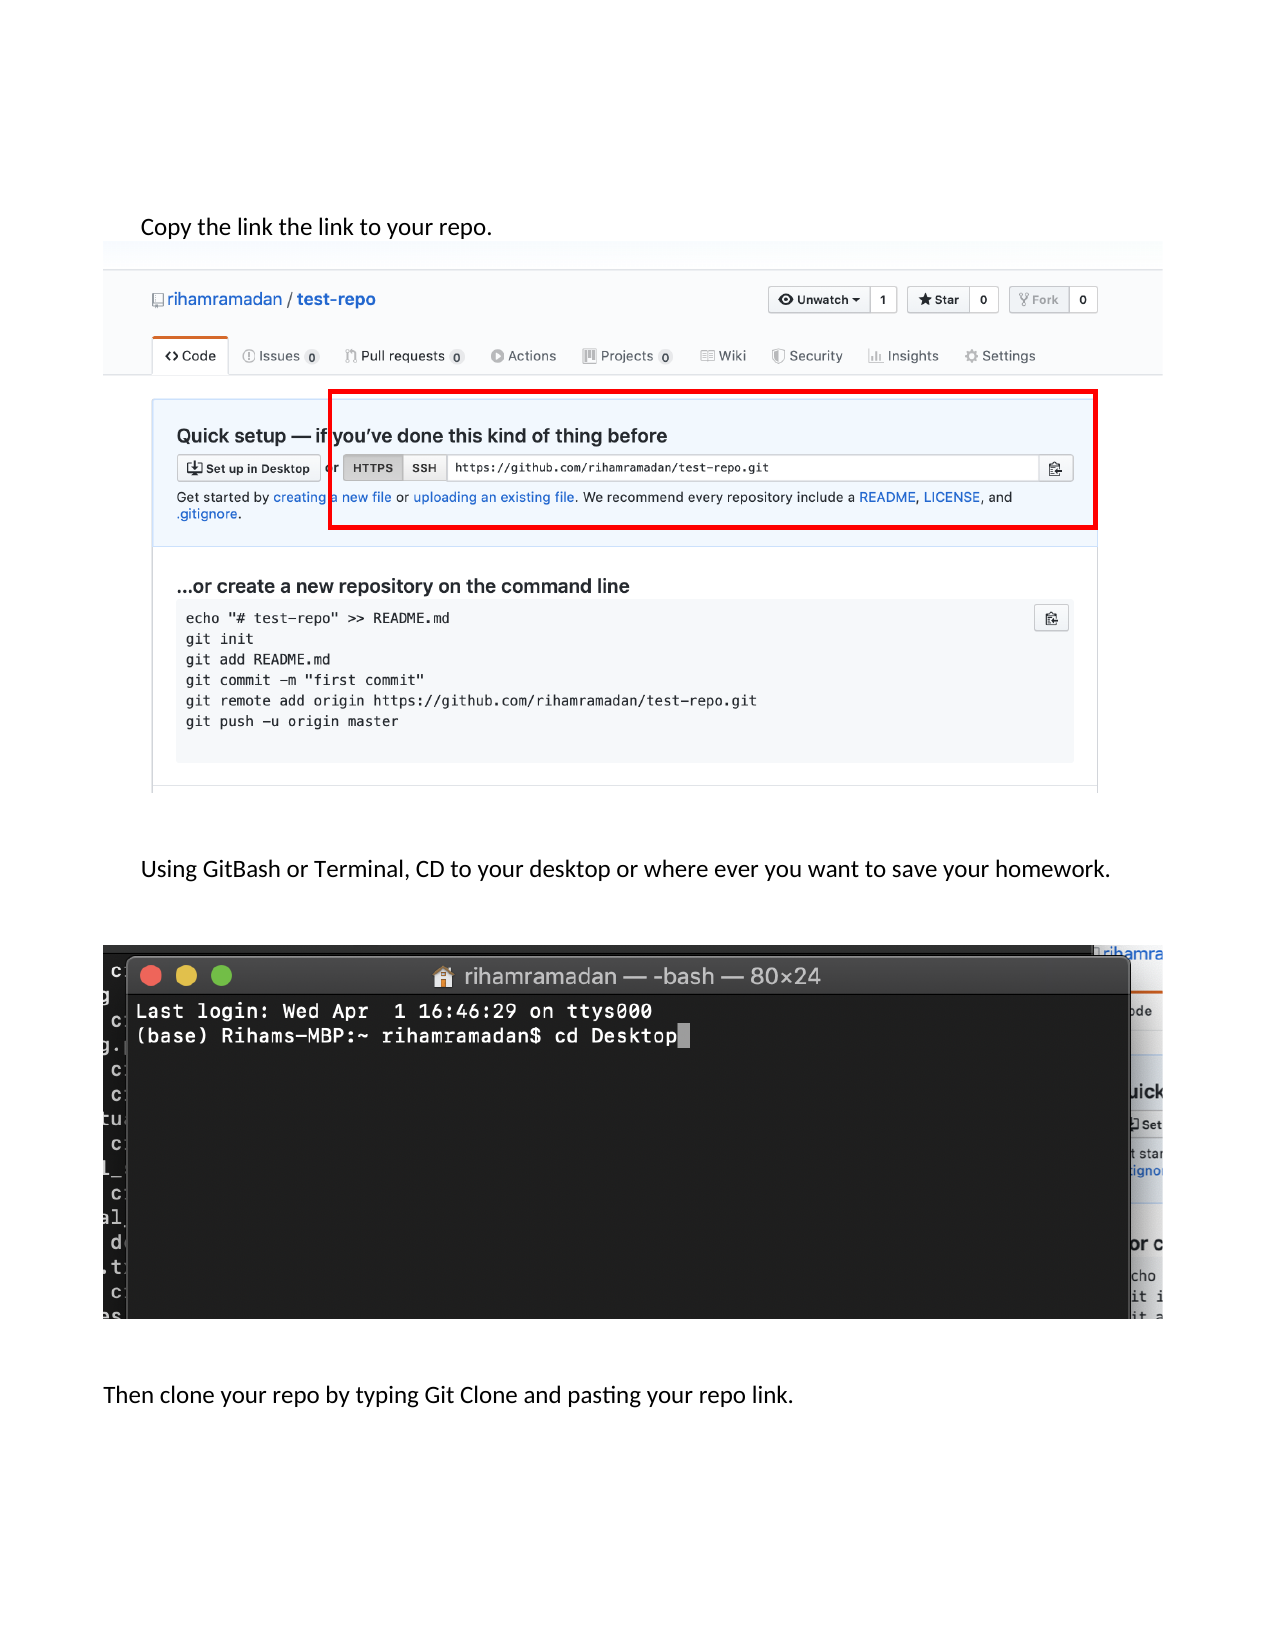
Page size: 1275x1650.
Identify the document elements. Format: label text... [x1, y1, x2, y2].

picture [103, 241, 1163, 793]
text Then clone your repo by typing Git Clone and pasting your repo link. [66, 1379, 1125, 1410]
text Copy the link the link to your repo. [66, 211, 1125, 242]
text Using GitBash or Terminal, CD to your desktop or where ever you want to save your homework. [66, 853, 1125, 884]
picture [103, 945, 1163, 1319]
